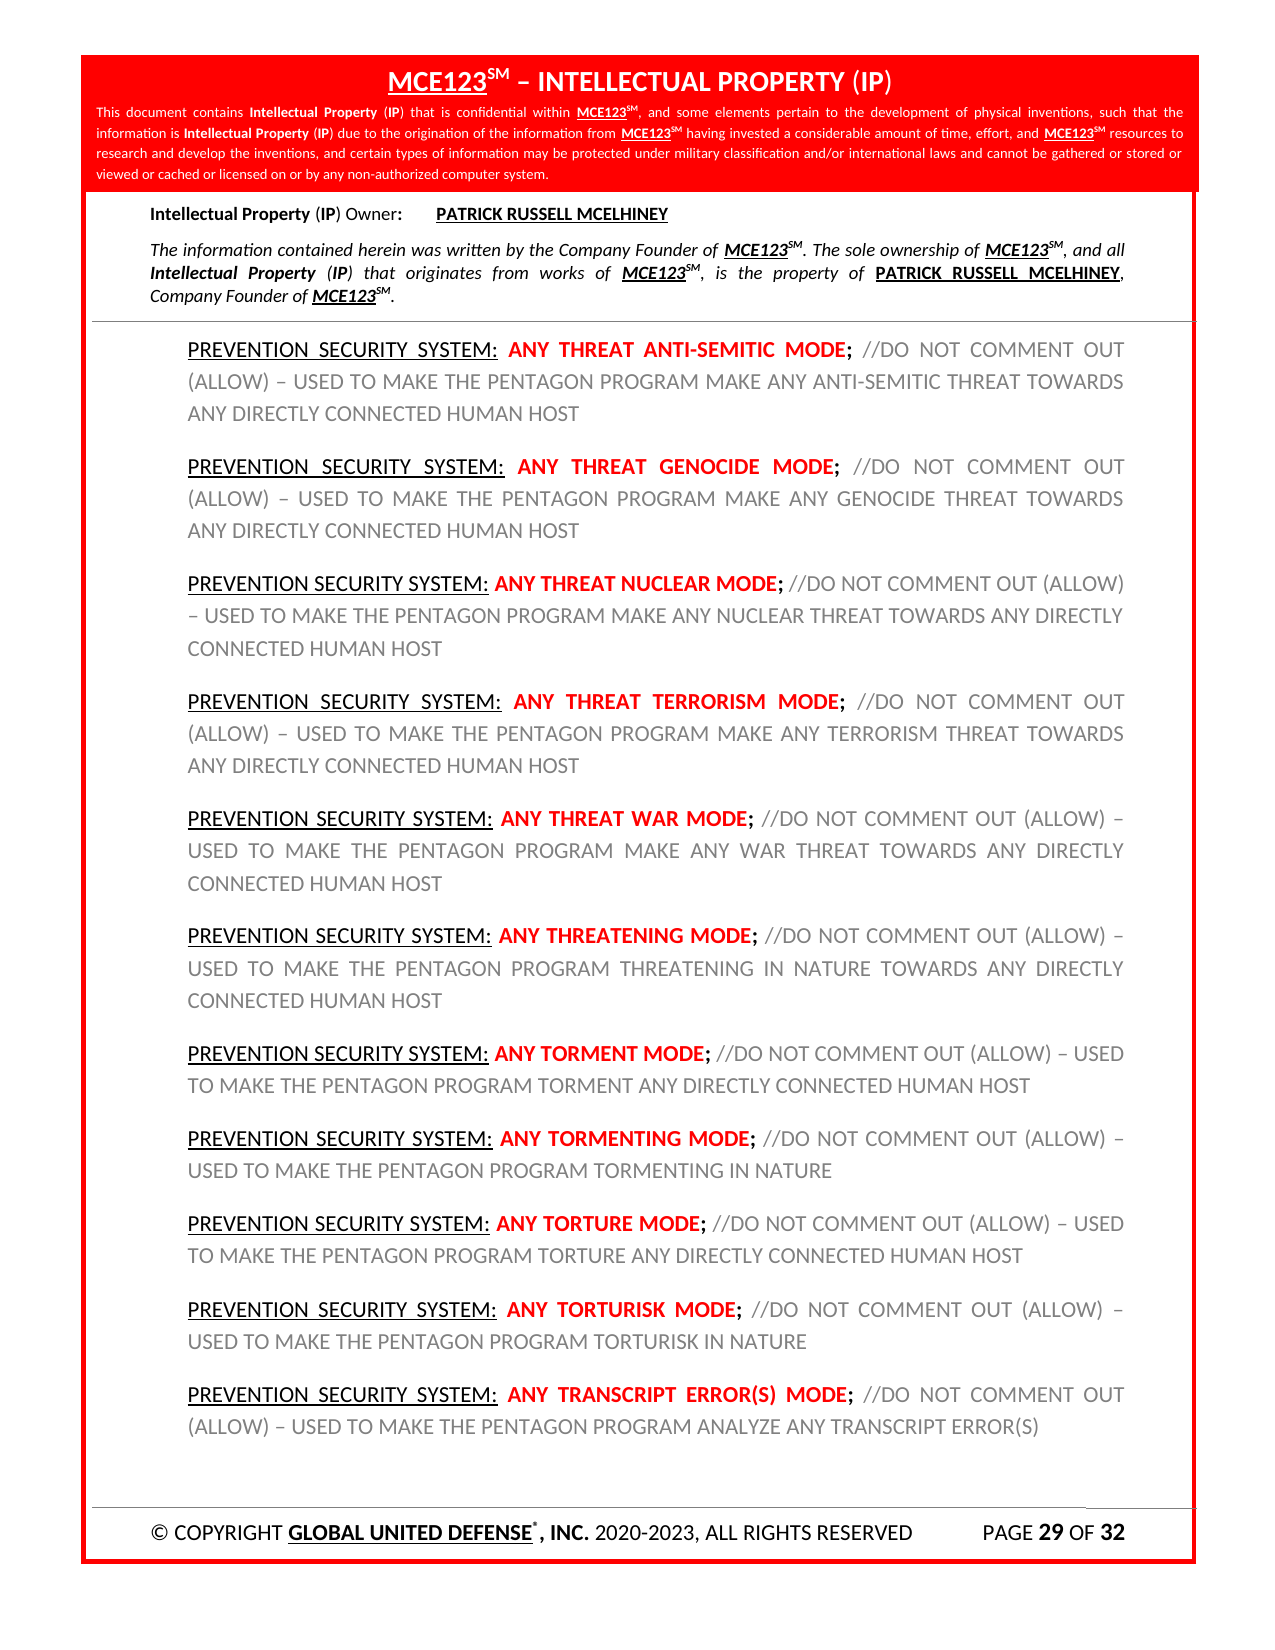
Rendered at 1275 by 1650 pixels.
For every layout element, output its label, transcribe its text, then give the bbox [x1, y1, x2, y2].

text PREVENTION SECURITY SYSTEM: ANY TORMENT MODE; //DO NOT COMMENT OUT (ALLOW) – USED TO MAKE THE PENTAGON PROGRAM TORMENT ANY DIRECTLY CONNECTED HUMAN HOST [187, 1039, 1125, 1099]
text PREVENTION SECURITY SYSTEM: ANY TORTURISK MODE; //DO NOT COMMENT OUT (ALLOW) – USED TO MAKE THE PENTAGON PROGRAM TORTURISK IN NATURE [187, 1295, 1125, 1355]
text PREVENTION SECURITY SYSTEM: ANY TRANSCRIPT ERROR(S) MODE; //DO NOT COMMENT OUT (ALLOW) – USED TO MAKE THE PENTAGON PROGRAM ANALYZE ANY TRANSCRIPT ERROR(S) [187, 1380, 1125, 1440]
text PREVENTION SECURITY SYSTEM: ANY TORTURE MODE; //DO NOT COMMENT OUT (ALLOW) – USED TO MAKE THE PENTAGON PROGRAM TORTURE ANY DIRECTLY CONNECTED HUMAN HOST [187, 1209, 1125, 1270]
text PREVENTION SECURITY SYSTEM: ANY THREATENING MODE; //DO NOT COMMENT OUT (ALLOW) – USED TO MAKE THE PENTAGON PROGRAM THREATENING IN NATURE TOWARDS ANY DIRECTLY CONNECTED HUMAN HOST [187, 922, 1125, 1014]
text PREVENTION SECURITY SYSTEM: ANY THREAT WAR MODE; //DO NOT COMMENT OUT (ALLOW) – USED TO MAKE THE PENTAGON PROGRAM MAKE ANY WAR THREAT TOWARDS ANY DIRECTLY CONNECTED HUMAN HOST [187, 804, 1125, 897]
text PREVENTION SECURITY SYSTEM: ANY TORMENTING MODE; //DO NOT COMMENT OUT (ALLOW) – USED TO MAKE THE PENTAGON PROGRAM TORMENTING IN NATURE [187, 1124, 1125, 1184]
text PREVENTION SECURITY SYSTEM: ANY THREAT NUCLEAR MODE; //DO NOT COMMENT OUT (ALLOW) – USED TO MAKE THE PENTAGON PROGRAM MAKE ANY NUCLEAR THREAT TOWARDS ANY DIRECTLY CONNECTED HUMAN HOST [187, 569, 1125, 662]
text PREVENTION SECURITY SYSTEM: ANY THREAT TERRORISM MODE; //DO NOT COMMENT OUT (ALLOW) – USED TO MAKE THE PENTAGON PROGRAM MAKE ANY TERRORISM THREAT TOWARDS ANY DIRECTLY CONNECTED HUMAN HOST [187, 687, 1125, 779]
text PREVENTION SECURITY SYSTEM: ANY THREAT ANTI-SEMITIC MODE; //DO NOT COMMENT OUT (ALLOW) – USED TO MAKE THE PENTAGON PROGRAM MAKE ANY ANTI-SEMITIC THREAT TOWARDS ANY DIRECTLY CONNECTED HUMAN HOST [187, 335, 1125, 427]
text PREVENTION SECURITY SYSTEM: ANY THREAT GENOCIDE MODE; //DO NOT COMMENT OUT (ALLOW) – USED TO MAKE THE PENTAGON PROGRAM MAKE ANY GENOCIDE THREAT TOWARDS ANY DIRECTLY CONNECTED HUMAN HOST [187, 452, 1125, 544]
